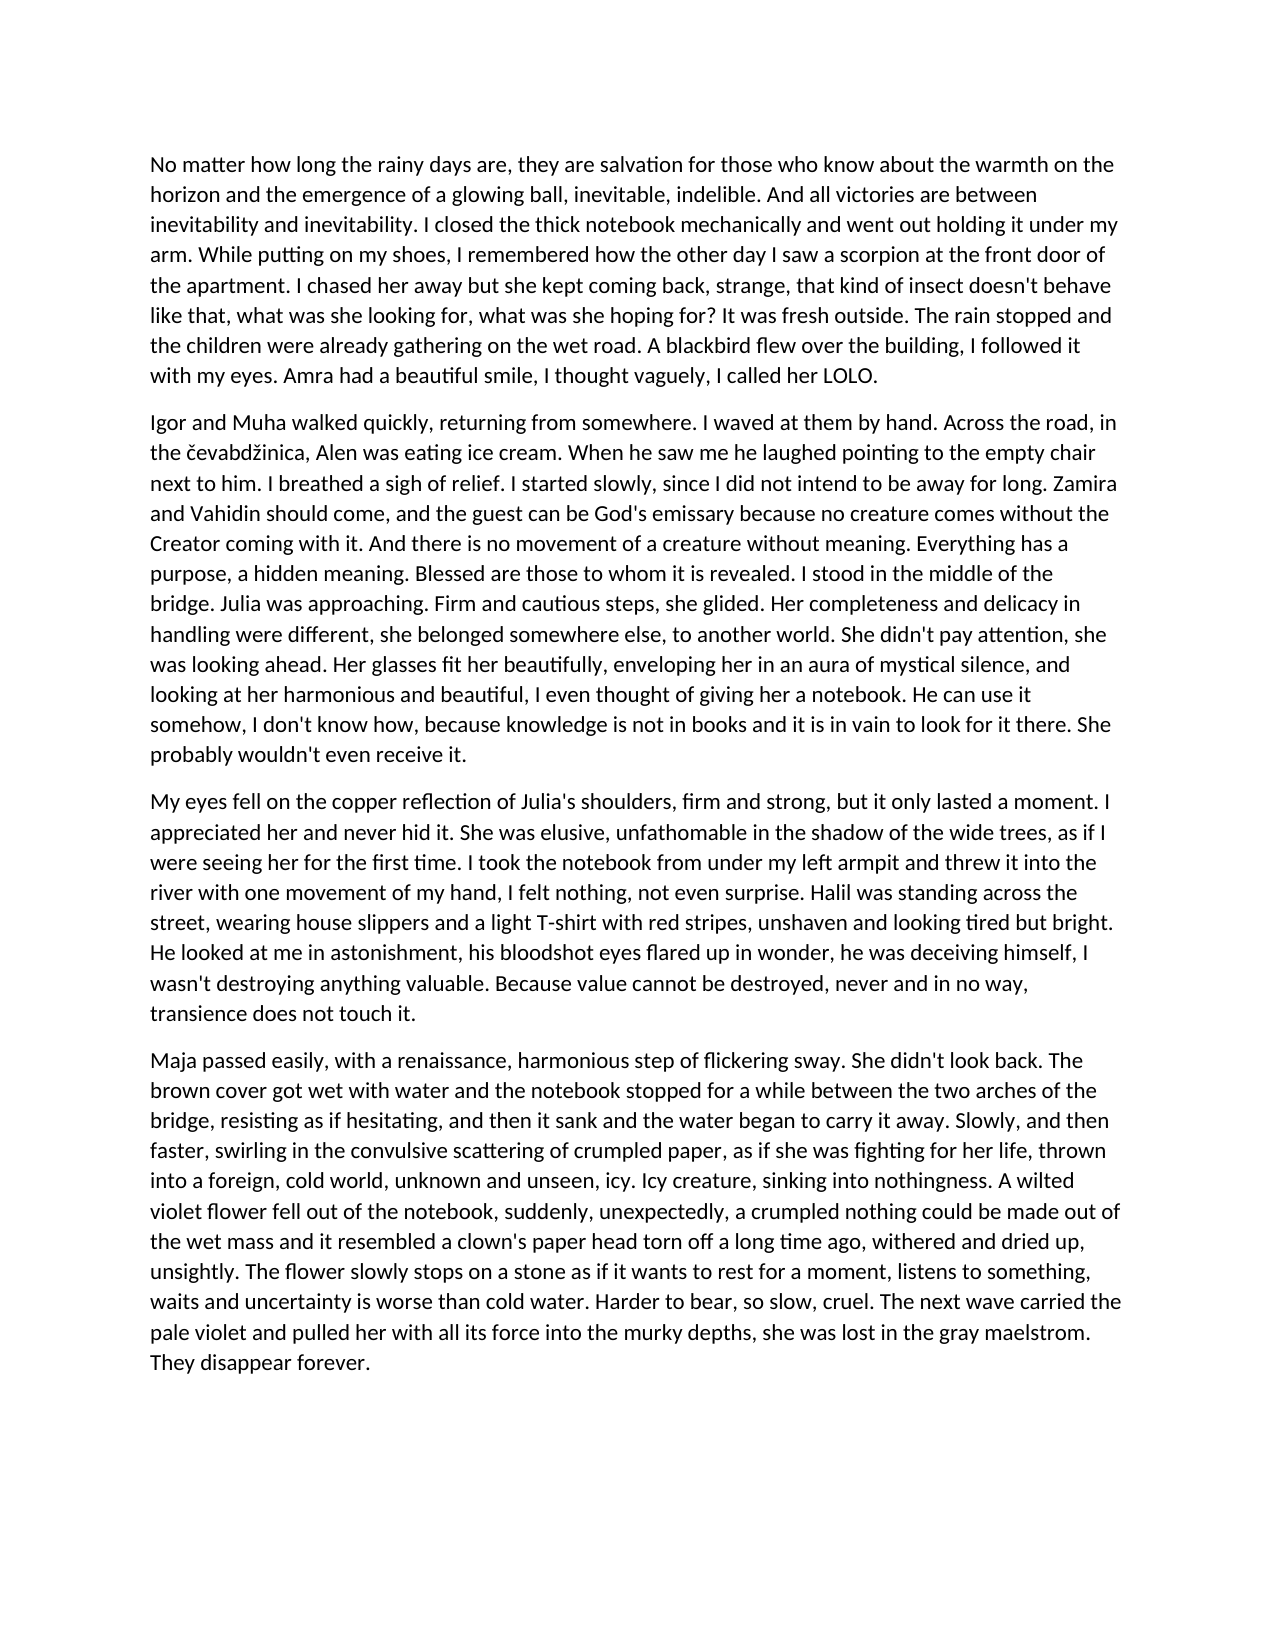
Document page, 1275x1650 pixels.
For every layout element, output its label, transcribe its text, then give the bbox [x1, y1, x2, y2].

text My eyes fell on the copper reflection of Julia's shoulders, firm and strong, but it only lasted a moment. I appreciated her and never hid it. She was elusive, unfathomable in the shadow of the wide trees, as if I were seeing her for the first time. I took the notebook from under my left armpit and threw it into the river with one movement of my hand, I felt nothing, not even surprise. Halil was standing across the street, wearing house slippers and a light T-shirt with red stripes, unshaven and looking tired but bright. He looked at me in astonishment, his bloodshot eyes flared up in wonder, he was deceiving himself, I wasn't destroying anything valuable. Because value cannot be destroyed, never and in no way, transience does not touch it. [150, 787, 1125, 1027]
text Igor and Muha walked quickly, returning from somewhere. I waved at them by hand. Across the road, in the čevabdžinica, Alen was eating ice cream. When he saw me he laughed pointing to the empty chair next to him. I breathed a sigh of relief. I started slowly, since I did not intend to be away for long. Zamira and Vahidin should come, and the guest can be God's emissary because no creature comes without the Creator coming with it. And there is no movement of a creature without meaning. Everything has a purpose, a hidden meaning. Blessed are those to whom it is revealed. I stood in the middle of the bridge. Julia was approaching. Firm and cautious steps, she glided. Her completeness and delicacy in handling were different, she belonged somewhere else, to another world. She didn't pay attention, she was looking ahead. Her glasses fit her beautifully, enveloping her in an aura of mystical silence, and looking at her harmonious and beautiful, I even thought of giving her a notebook. He can use it somehow, I don't know how, because knowledge is not in books and it is in vain to look for it there. She probably wouldn't even receive it. [150, 408, 1125, 769]
text Maja passed easily, with a renaissance, harmonious step of flickering sway. She didn't look back. The brown cover got wet with water and the notebook stopped for a while between the two arches of the bridge, resisting as if hesitating, and then it sank and the water began to carry it away. Slowly, and then faster, swirling in the convulsive scattering of crumpled paper, as if she was fighting for her life, thrown into a foreign, cold world, unknown and unseen, icy. Icy creature, sinking into nothingness. A wilted violet flower fell out of the notebook, suddenly, unexpectedly, a crumpled nothing could be made out of the wet mass and it resembled a clown's paper head torn off a long time ago, withered and dried up, unsightly. The flower slowly stops on a stone as if it wants to rest for a moment, listens to something, waits and uncertainty is worse than cold water. Harder to bear, so slow, cruel. The next wave carried the pale violet and pulled her with all its force into the murky depths, she was lost in the gray maelstrom. They disappear forever. [150, 1046, 1125, 1376]
text No matter how long the rainy days are, they are salvation for those who know about the warmth on the horizon and the emergence of a glowing ball, inevitable, indelible. And all victories are between inevitability and inevitability. I closed the thick notebook mechanically and went out holding it under my arm. While putting on my shoes, I remembered how the other day I saw a scorpion at the front door of the apartment. I chased her away but she kept coming back, strange, that kind of insect doesn't behave like that, what was she looking for, what was she hoping for? It was fresh outside. The rain stopped and the children were already gathering on the wet road. A blackbird flew over the building, I followed it with my eyes. Amra had a beautiful smile, I thought vaguely, I called her LOLO. [150, 150, 1125, 389]
